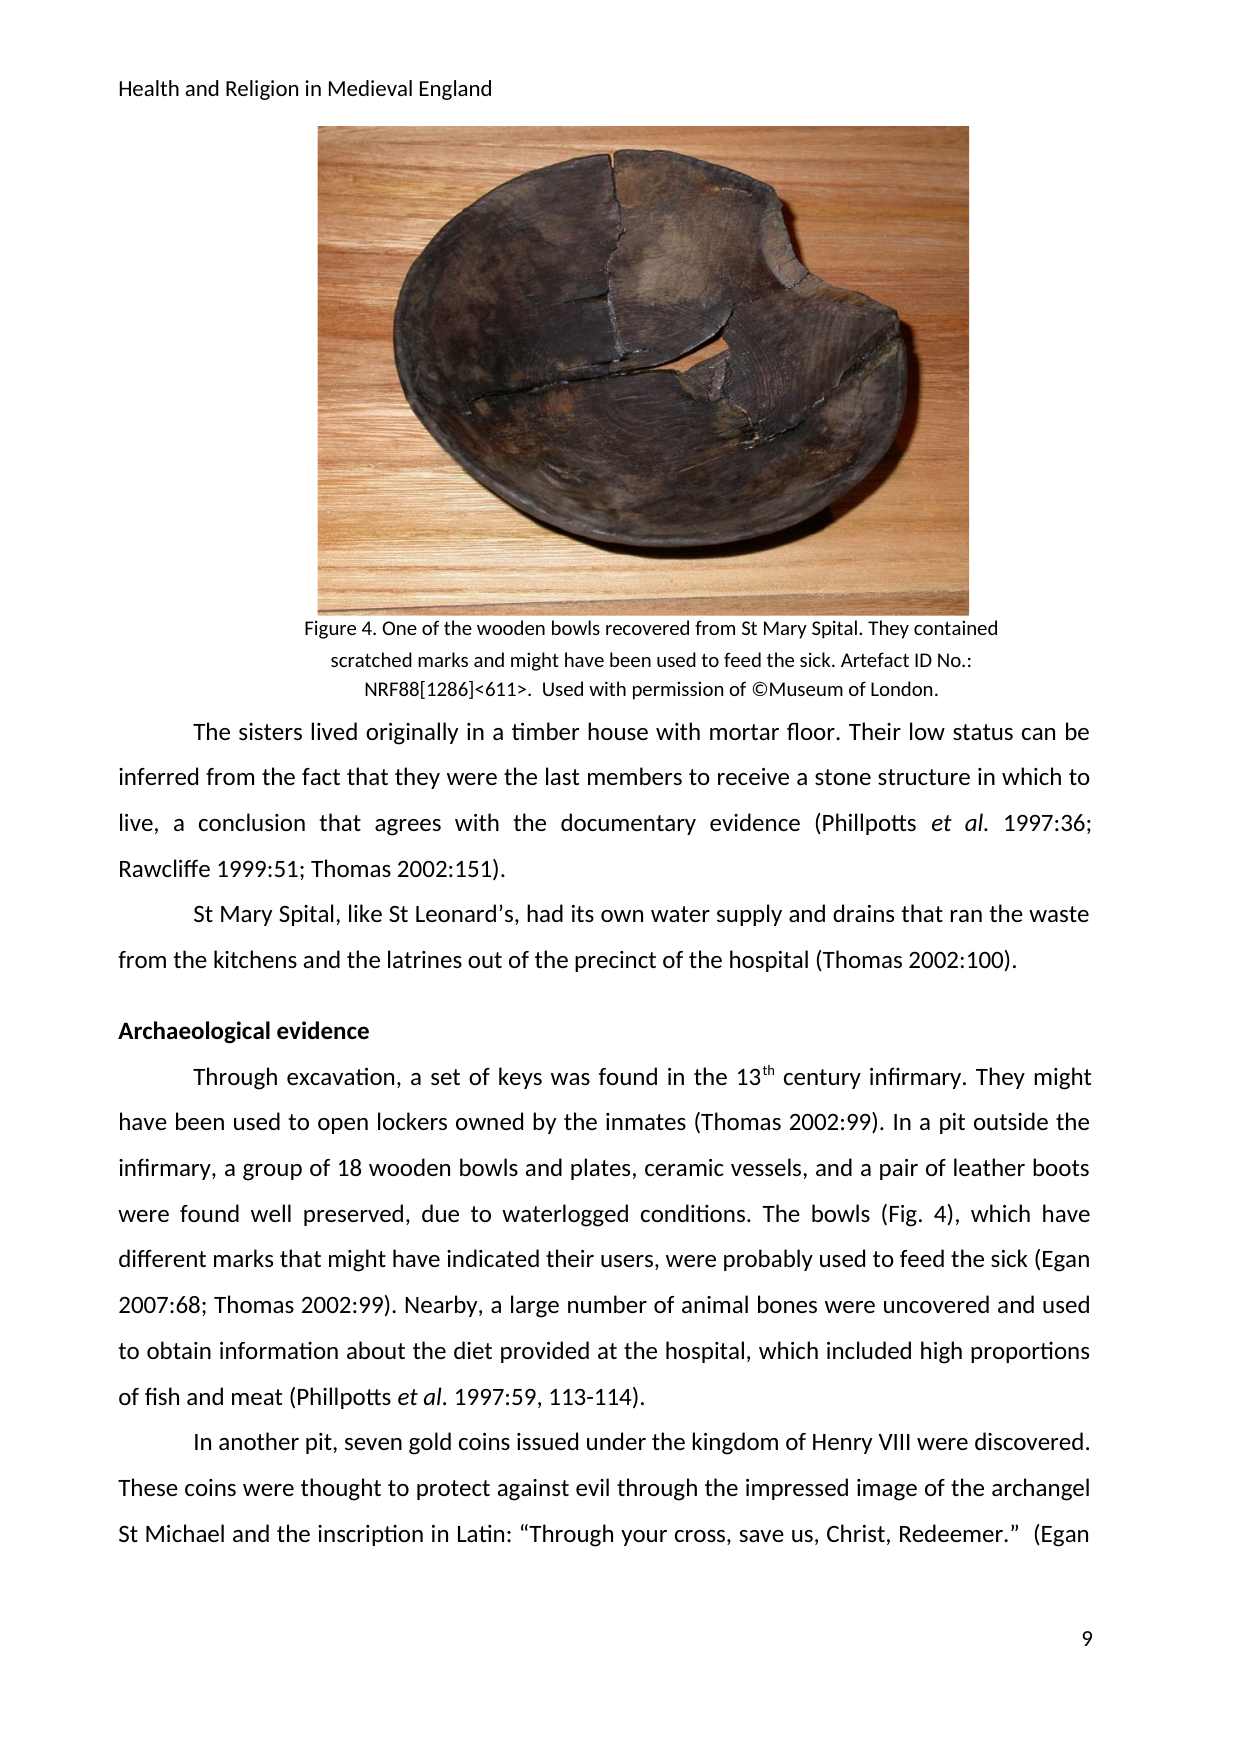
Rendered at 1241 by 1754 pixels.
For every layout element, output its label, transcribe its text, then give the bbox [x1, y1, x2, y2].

text Through excavation, a set of keys was found in the 13th century infirmary. They might have been used to open lockers owned by the inmates (Thomas 2002:99). In a pit outside the infirmary, a group of 18 wooden bowls and plates, ceramic vessels, and a pair of leather boots were found well preserved, due to waterlogged conditions. The bowls (Fig. 4), which have different marks that might have indicated their users, were probably used to feed the sick (Egan 2007:68; Thomas 2002:99). Nearby, a large number of animal bones were uncovered and used to obtain information about the diet provided at the hospital, which included high proportions of fish and meat (Phillpotts et al. 1997:59, 113-114). [118, 1061, 1092, 1411]
text Archaeological evidence [118, 1015, 1092, 1046]
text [118, 1427, 1092, 1548]
picture [317, 126, 970, 615]
text St Mary Spital, like St Leonard’s, had its own water supply and drains that ran the waste from the kitchens and the latrines out of the precinct of the hospital (Thomas 2002:100). [118, 898, 1092, 975]
